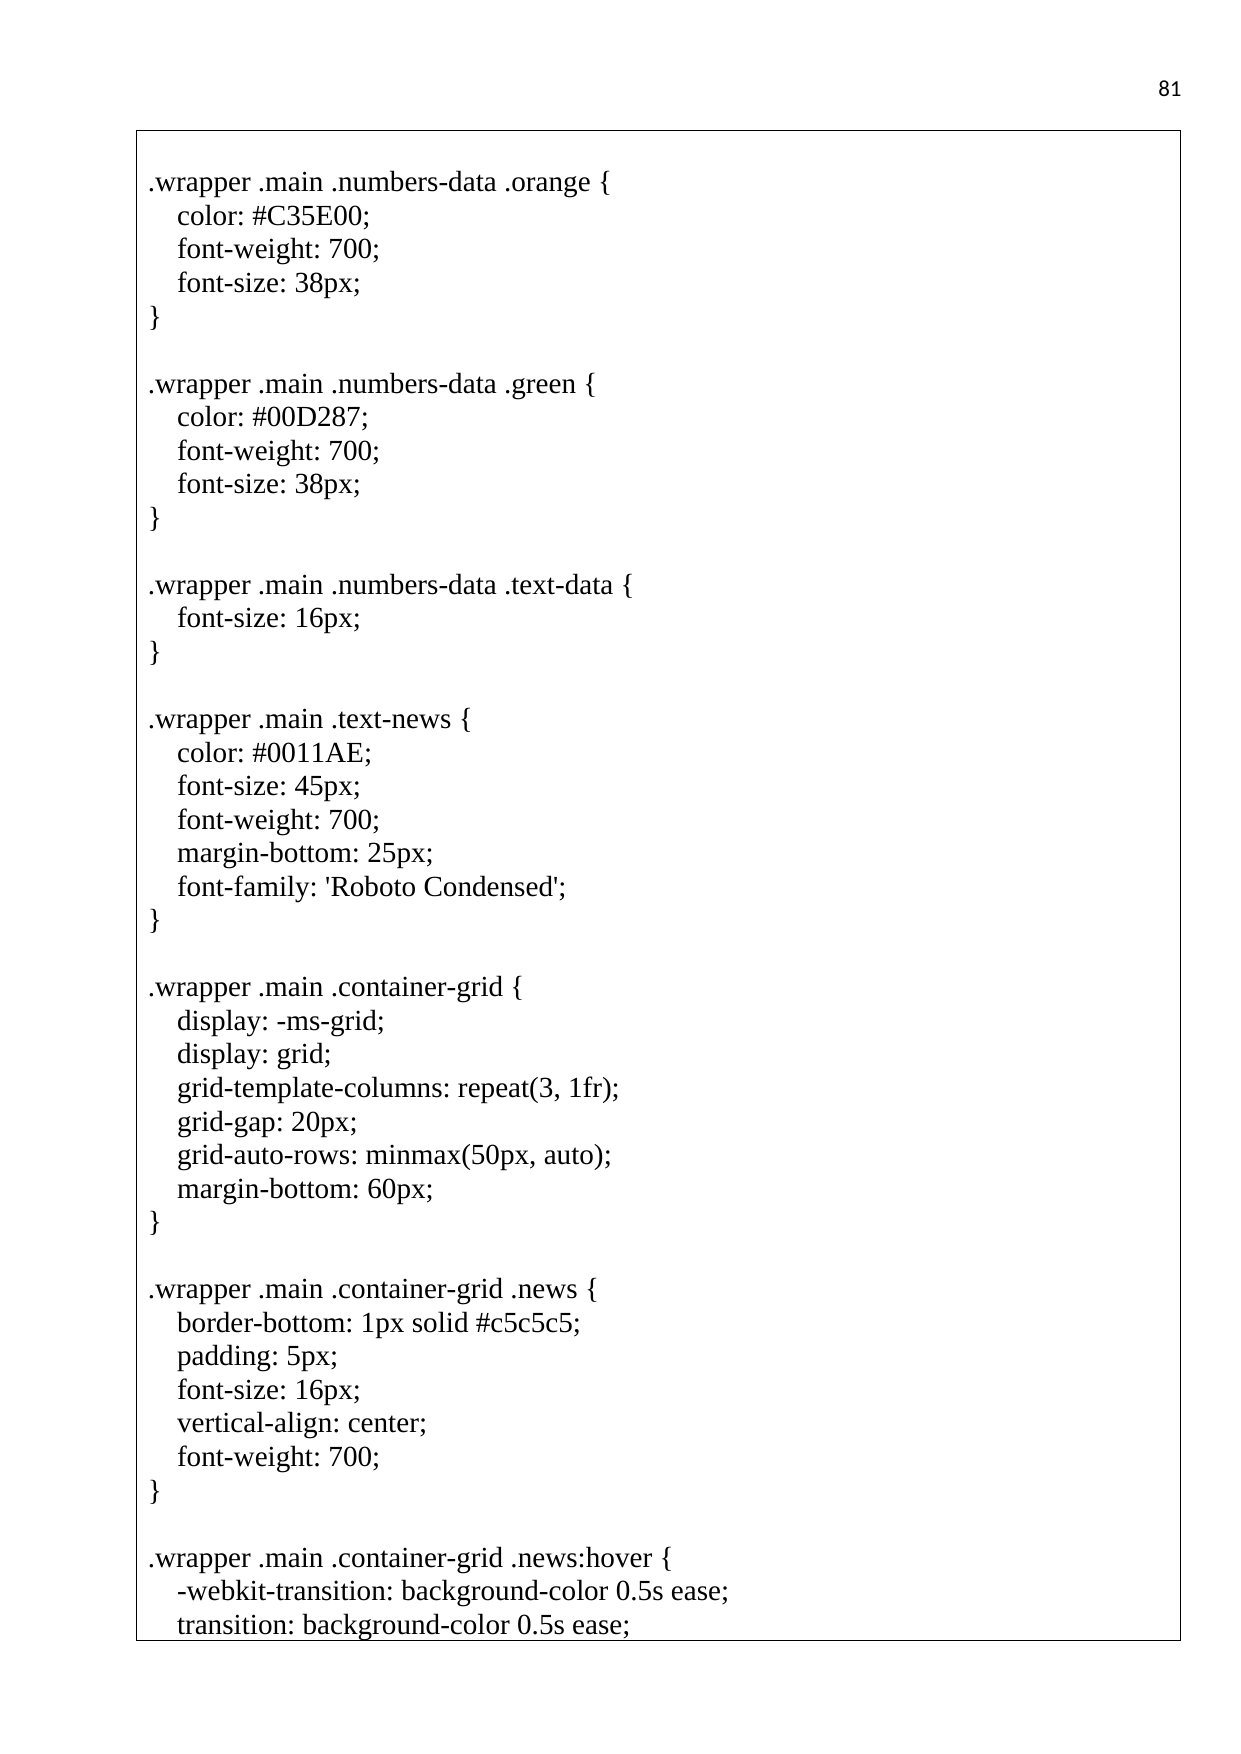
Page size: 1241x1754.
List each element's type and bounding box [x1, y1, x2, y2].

table_header [137, 131, 1180, 1640]
